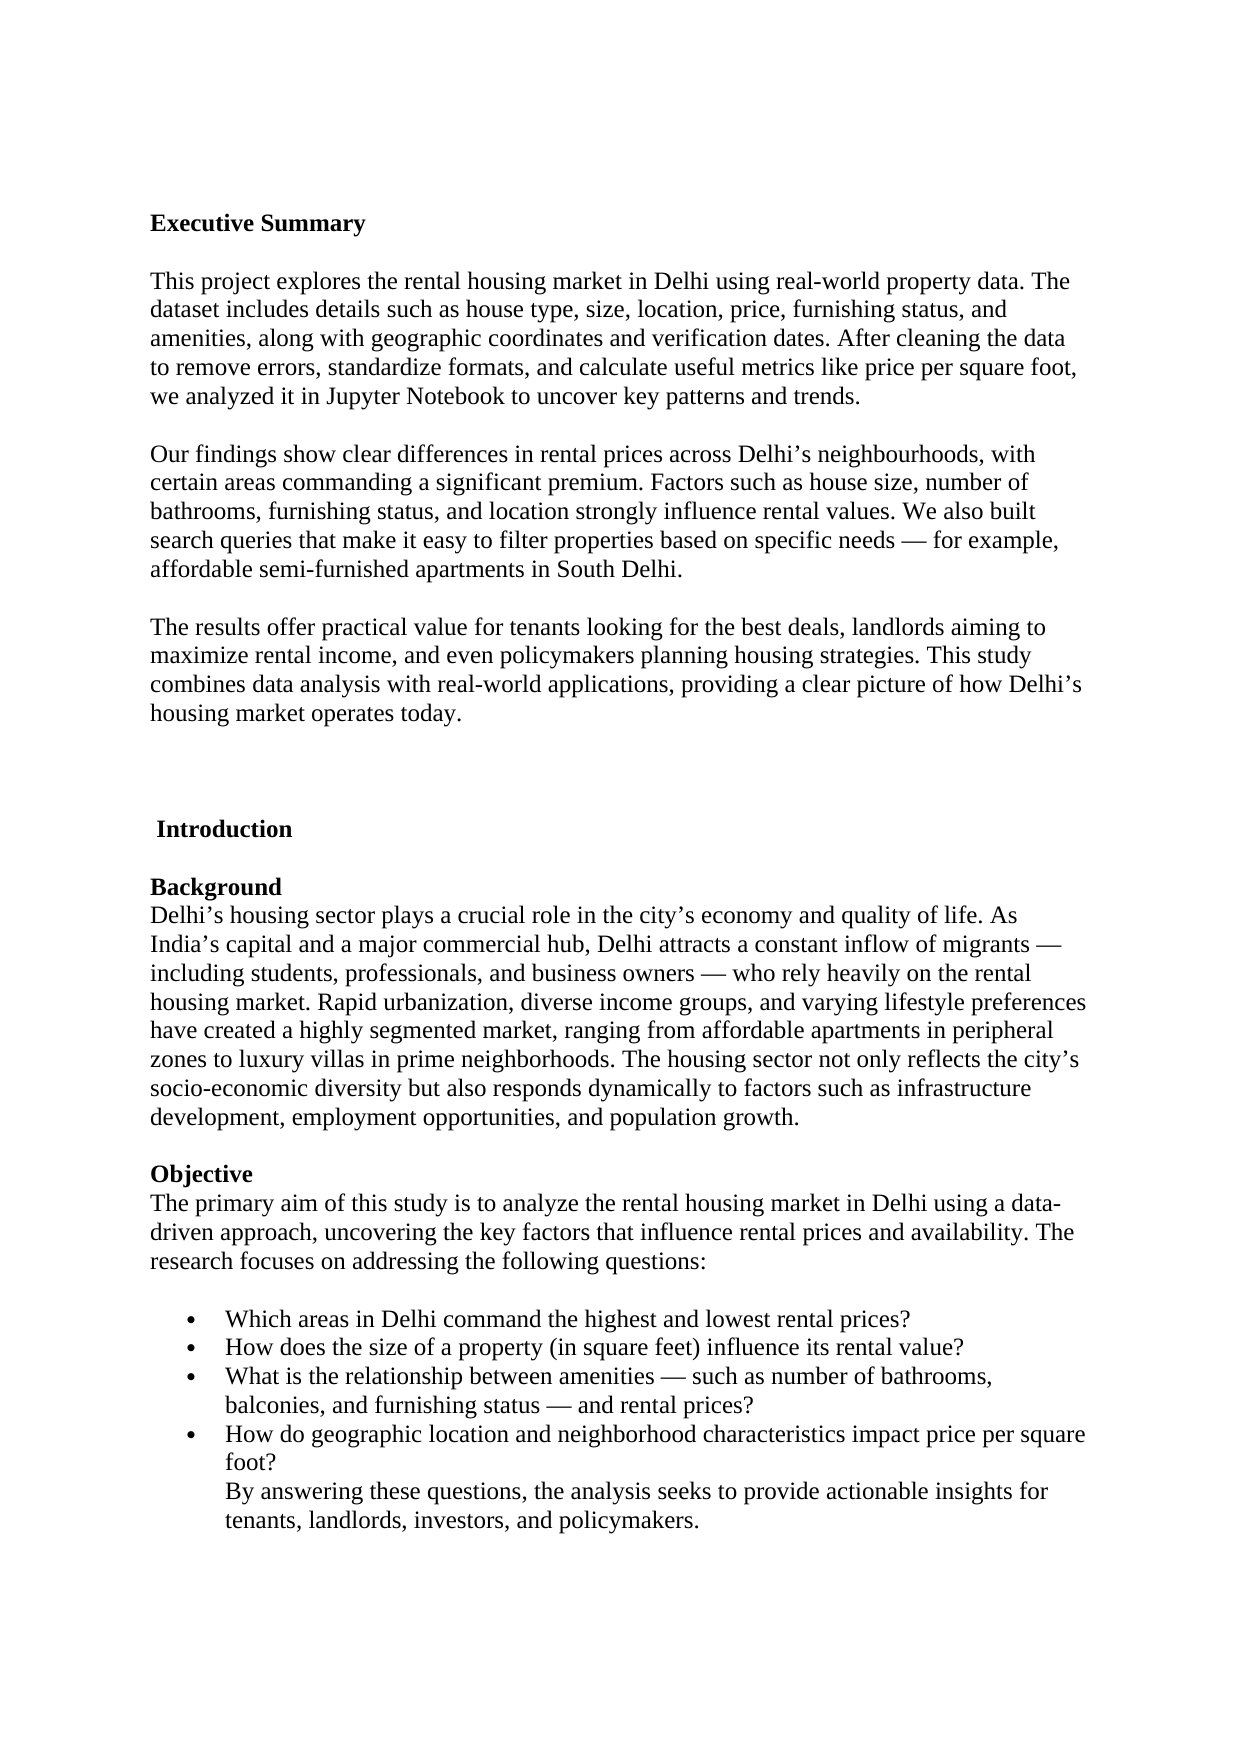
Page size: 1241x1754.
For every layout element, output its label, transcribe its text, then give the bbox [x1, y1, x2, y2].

text Objective The primary aim of this study is to analyze the rental housing market in Delhi using a data-driven approach, uncovering the key factors that influence rental prices and availability. The research focuses on addressing the following questions: [150, 1159, 1090, 1274]
text Executive Summary [150, 208, 1090, 237]
text This project explores the rental housing market in Delhi using real-world property data. The dataset includes details such as house type, size, location, price, furnishing status, and amenities, along with geographic coordinates and verification dates. After cleaning the data to remove errors, standardize formats, and calculate useful metrics like price per square foot, we analyzed it in Jupyter Notebook to uncover key patterns and trends. [150, 266, 1090, 409]
text Background Delhi’s housing sector plays a crucial role in the city’s economy and quality of life. As India’s capital and a major commercial hub, Delhi attracts a constant inflow of migrants — including students, professionals, and business owners — who rely heavily on the rental housing market. Rapid urbanization, diverse income groups, and varying lifestyle preferences have created a highly segmented market, ranging from affordable apartments in peripheral zones to luxury villas in prime neighborhoods. The housing sector not only reflects the city’s socio-economic diversity but also responds dynamically to factors such as infrastructure development, employment opportunities, and population growth. [150, 872, 1090, 1130]
list How do geographic location and neighborhood characteristics impact price per square foot? By answering these questions, the analysis seeks to provide actionable insights for tenants, landlords, investors, and policymakers. [187, 1419, 1090, 1534]
text The results offer practical value for tenants looking for the best deals, landlords aiming to maximize rental income, and even policymakers planning housing strategies. This study combines data analysis with real-world applications, providing a clear picture of how Delhi’s housing market operates today. [150, 612, 1090, 727]
text Our findings show clear differences in rental prices across Delhi’s neighbourhoods, with certain areas commanding a significant premium. Factors such as house size, number of bathrooms, furnishing status, and location strongly influence rental values. We also built search queries that make it easy to filter properties based on specific needs — for example, affordable semi-furnished apartments in South Delhi. [150, 439, 1090, 582]
list How does the size of a property (in square feet) influence its rental value? [187, 1332, 1090, 1361]
list What is the relationship between amenities — such as number of bathrooms, balconies, and furnishing status — and rental prices? [187, 1361, 1090, 1419]
text Introduction [150, 814, 1090, 842]
list Which areas in Delhi command the highest and lowest rental prices? [187, 1304, 1090, 1332]
